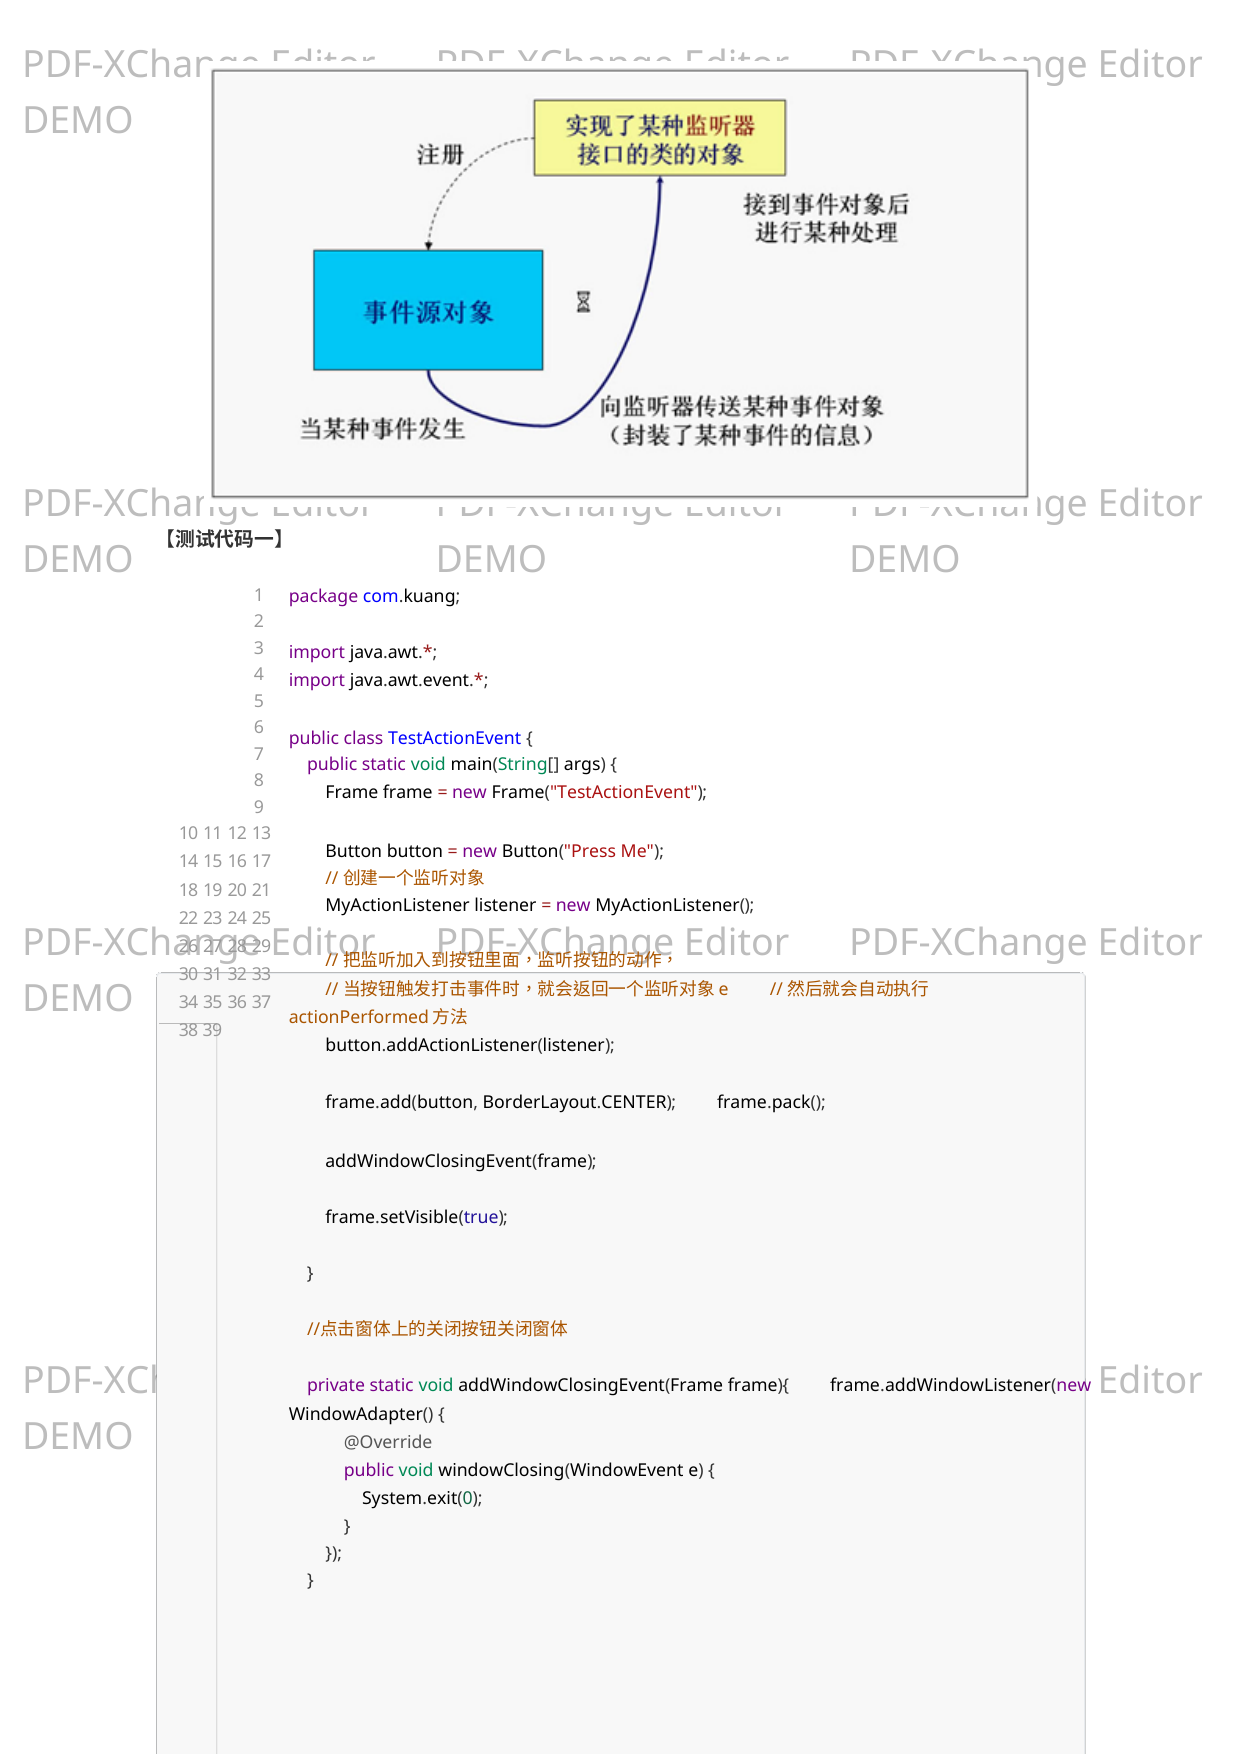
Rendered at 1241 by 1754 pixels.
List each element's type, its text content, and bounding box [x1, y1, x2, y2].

text 3 [181, 639, 263, 658]
text public class TestActionEvent { [288, 730, 1188, 748]
picture [154, 971, 1086, 1754]
text 【测试代码一】 [155, 524, 1188, 551]
text 5 [181, 693, 263, 711]
text package com.kuang; [288, 588, 1188, 606]
text 6 [181, 719, 263, 737]
text import java.awt.*; import java.awt.event.*; [288, 636, 807, 692]
text private static void addWindowClosingEvent(Frame frame){ frame.addWindowListener(new WindowAdapter() { @Override [288, 1369, 1192, 1454]
text // 创建一个监听对象 [288, 869, 1188, 888]
text 1 [181, 586, 263, 604]
text frame.setVisible(true); [288, 1209, 1188, 1227]
text frame.add(button, BorderLayout.CENTER); frame.pack(); [288, 1086, 1060, 1114]
picture [204, 61, 1038, 507]
text } [288, 1518, 1188, 1537]
text Button button = new Button("Press Me"); [288, 842, 1188, 861]
text MyActionListener listener = new MyActionListener(); [288, 897, 1188, 915]
text // 把监听加入到按钮里面，监听按钮的动作， // 当按钮触发打击事件时，就会返回一个监听对象e // 然后就会自动执行actionPerformed方法 button.addActionListener(listener); [288, 944, 1058, 1057]
text addWindowClosingEvent(frame); [288, 1153, 1188, 1171]
text 10 11 12 13 14 15 16 17 18 19 20 21 22 23 24 25 26 27 28 29 30 31 32 33 34 35 36 37 38 39 [178, 817, 272, 1042]
text //点击窗体上的关闭按钮关闭窗体 [288, 1320, 1188, 1339]
text 7 [181, 746, 263, 764]
text public static void main(String[] args) { Frame frame = new Frame("TestActionEvent"); [288, 748, 1104, 804]
text } [288, 1571, 1188, 1590]
text 9 [181, 799, 263, 817]
text 2 [181, 613, 263, 631]
text 4 [181, 666, 263, 684]
text public void windowClosing(WindowEvent e) { System.exit(0); [288, 1454, 1192, 1510]
text } [288, 1265, 1188, 1283]
text }); [288, 1545, 1188, 1563]
text 8 [181, 772, 263, 791]
